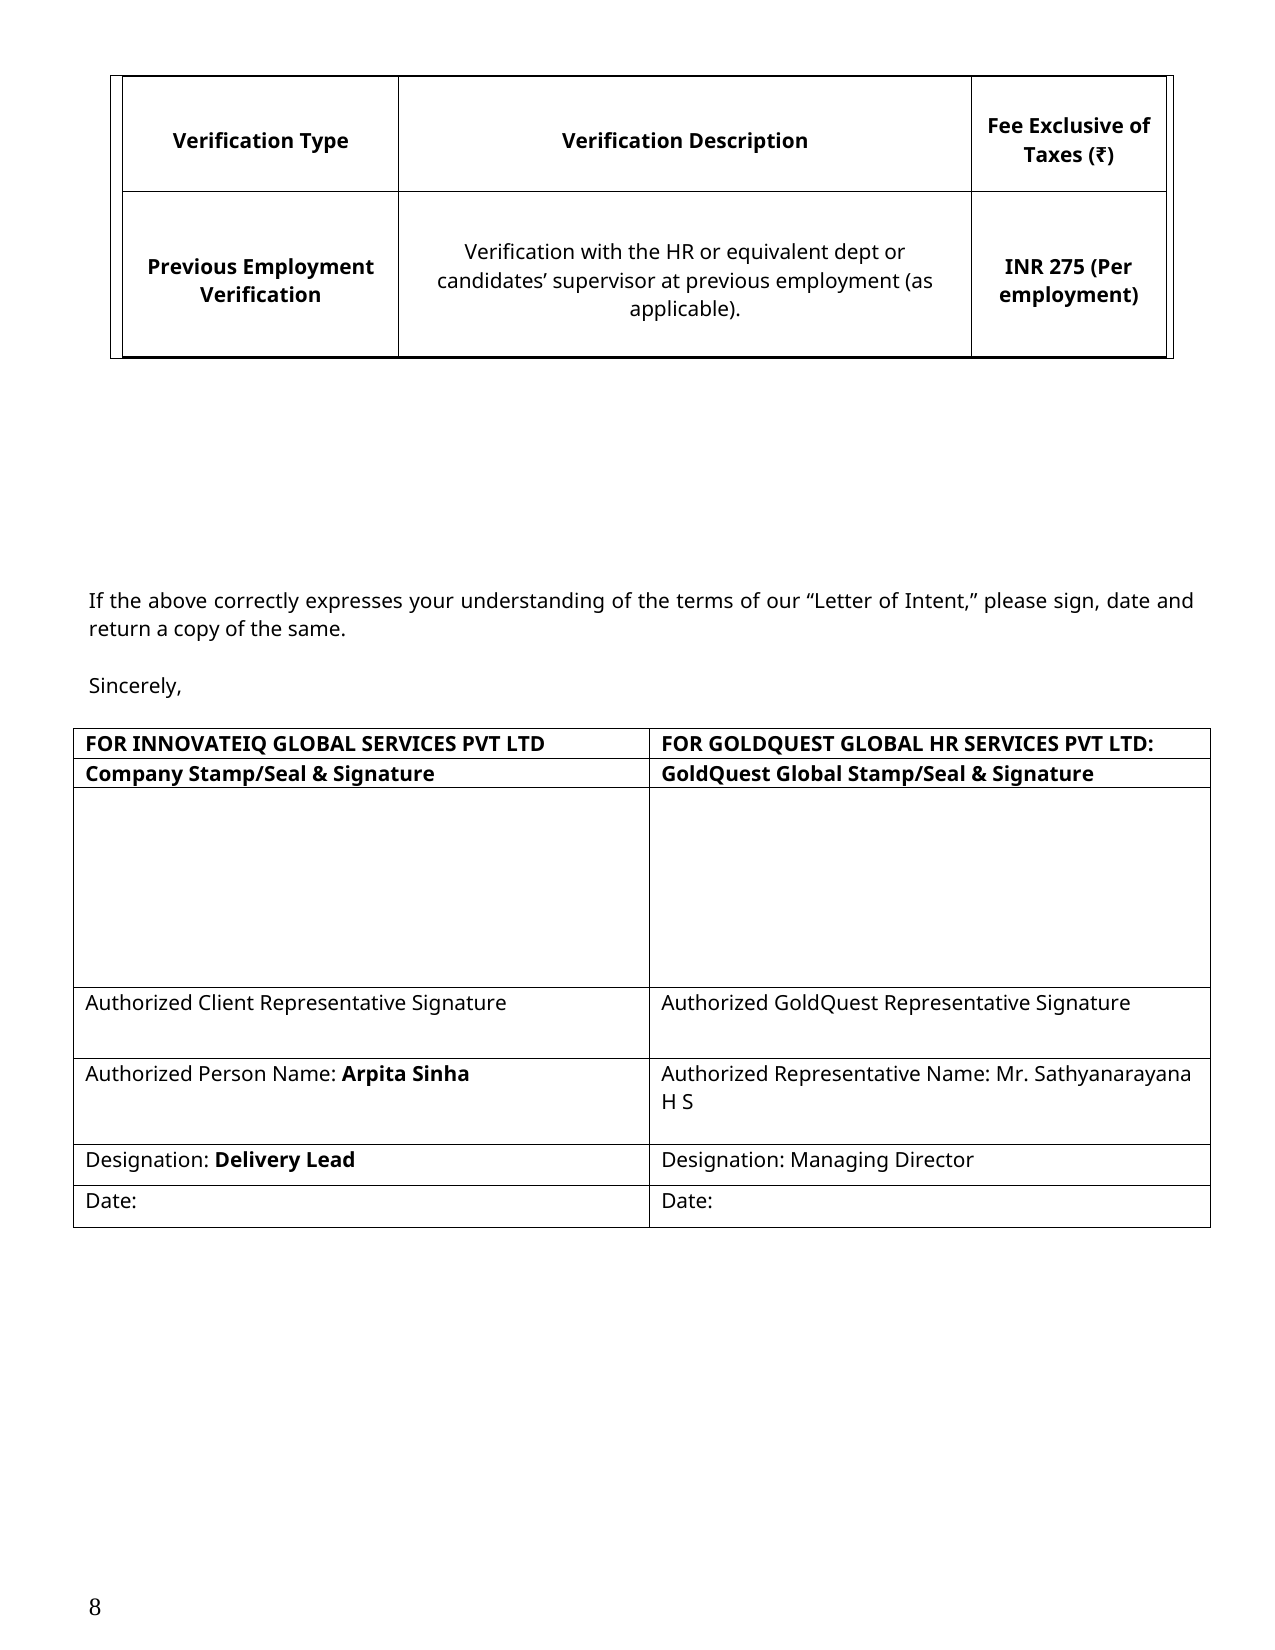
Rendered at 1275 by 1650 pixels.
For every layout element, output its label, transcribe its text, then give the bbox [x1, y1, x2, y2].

table_cell Authorized Person Name: Arpita Sinha [74, 1059, 649, 1144]
table_cell Authorized Client Representative Signature [74, 988, 649, 1058]
table_cell [399, 77, 971, 191]
text If the above correctly expresses your understanding of the terms of our “Letter of Intent,” please sign, date and return a copy of the same. [89, 586, 1196, 643]
table_cell [74, 788, 649, 987]
table_cell Designation: Managing Director [650, 1145, 1210, 1185]
table_cell [650, 788, 1210, 987]
text Sincerely, [89, 671, 1196, 700]
table_cell Authorized Representative Name: Mr. Sathyanarayana H S [650, 1059, 1210, 1144]
table_cell Designation: Delivery Lead [74, 1145, 649, 1185]
table_header FOR INNOVATEIQ GLOBAL SERVICES PVT LTD [74, 729, 649, 758]
table_header FOR GOLDQUEST GLOBAL HR SERVICES PVT LTD: [650, 729, 1210, 758]
table_cell [972, 77, 1166, 191]
table_cell Date: [74, 1186, 649, 1227]
table_cell Authorized GoldQuest Representative Signature [650, 988, 1210, 1058]
table_cell [123, 192, 398, 356]
table_cell Date: [650, 1186, 1210, 1227]
table_cell GoldQuest Global Stamp/Seal & Signature [650, 759, 1210, 787]
table_cell [399, 192, 971, 356]
table_cell Company Stamp/Seal & Signature [74, 759, 649, 787]
table_cell [111, 76, 122, 357]
table_cell [123, 77, 398, 191]
table_cell [1167, 76, 1173, 357]
table_cell [972, 192, 1166, 356]
